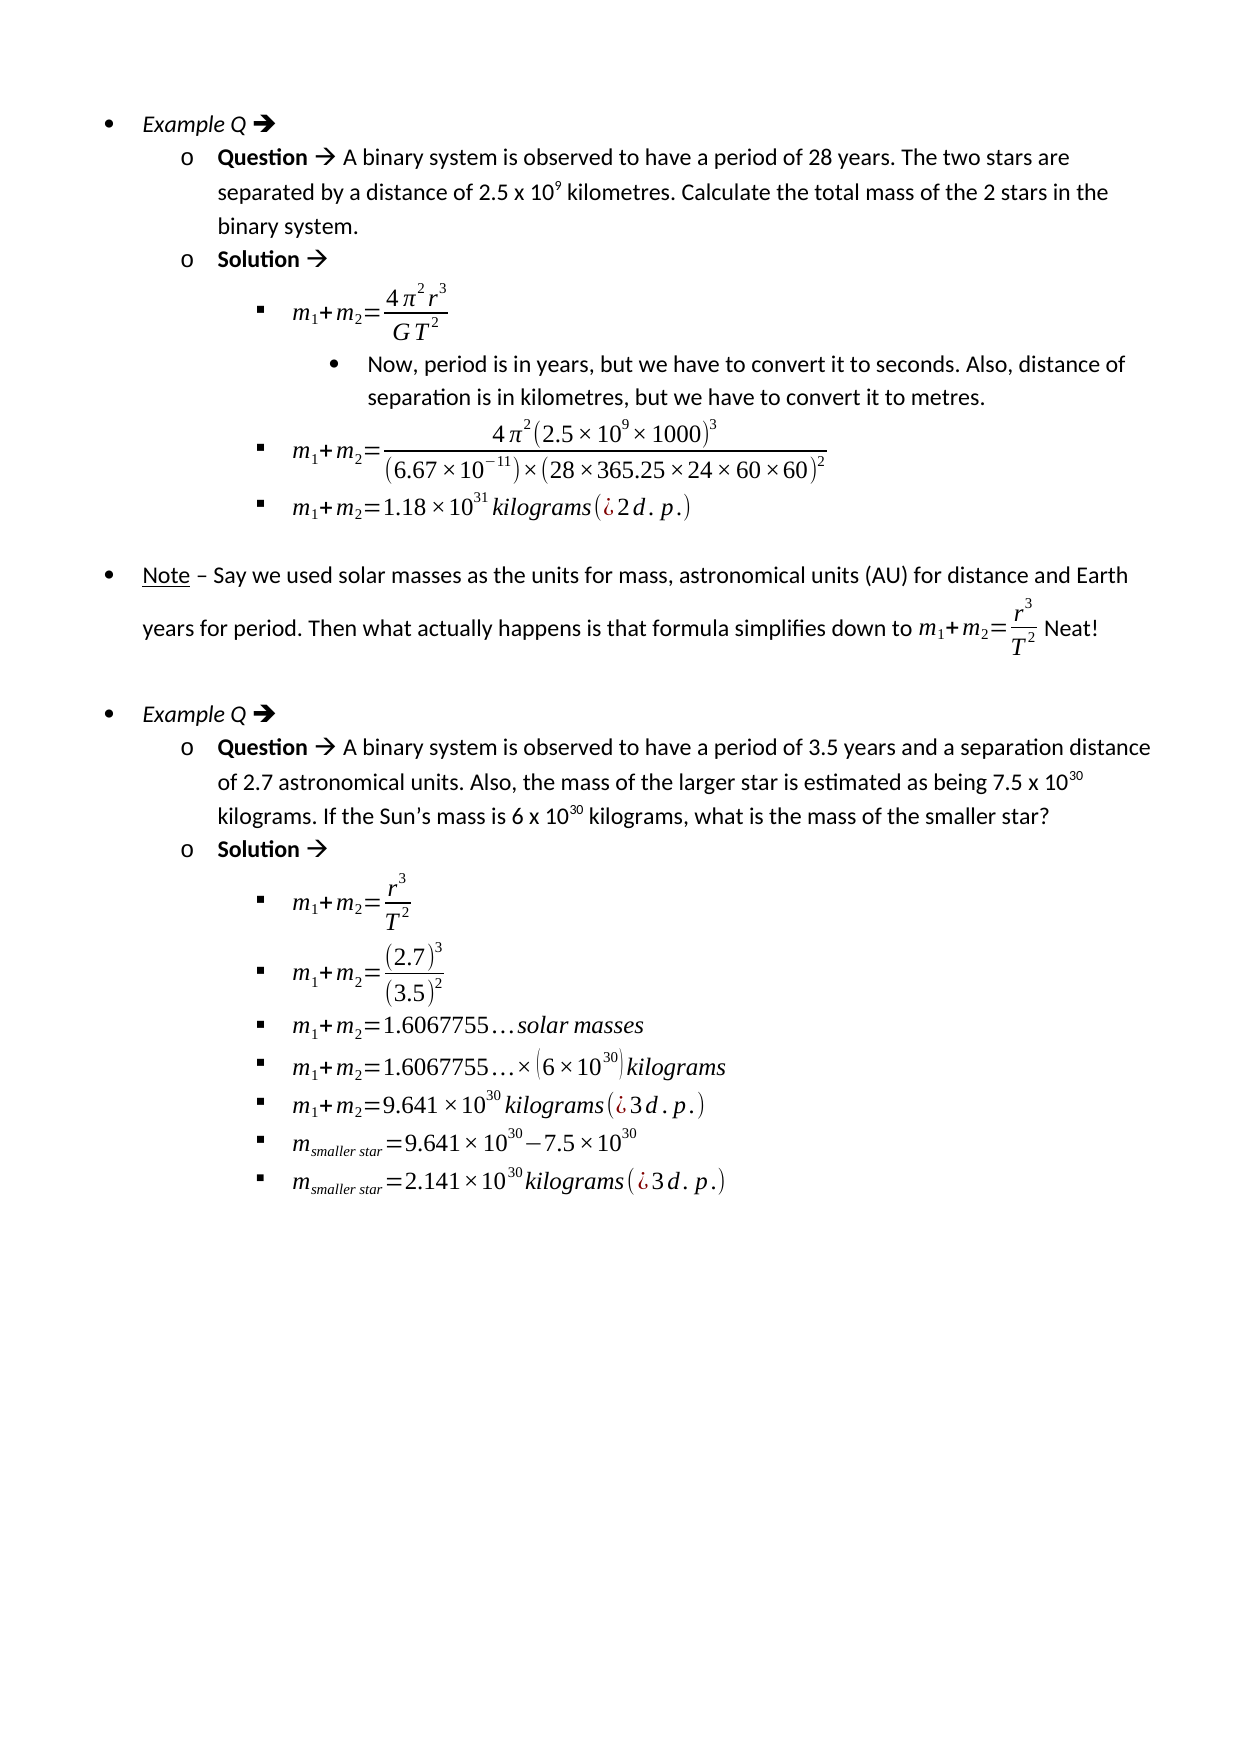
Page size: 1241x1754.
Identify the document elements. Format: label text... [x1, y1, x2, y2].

list Question A binary system is observed to have a period of 28 years. The two stars are separated by a distance of 2.5 x 109 kilometres. Calculate the total mass of the 2 stars in the binary system. [180, 142, 1173, 240]
list Note – Say we used solar masses as the units for mass, astronomical units (AU) for distance and Earth years for period. Then what actually happens is that formula simplifies down to Neat! [105, 561, 1173, 660]
list Now, period is in years, but we have to convert it to seconds. Also, distance of separation is in kilometres, but we have to convert it to metres. [330, 349, 1173, 412]
list Solution [180, 834, 1173, 865]
list Solution [180, 244, 1173, 275]
list Question A binary system is observed to have a period of 3.5 years and a separation distance of 2.7 astronomical units. Also, the mass of the larger star is estimated as being 7.5 x 1030 kilograms. If the Sun’s mass is 6 x 1030 kilograms, what is the mass of the smaller star? [180, 732, 1173, 830]
list Example Q [105, 109, 1173, 138]
list Example Q [105, 699, 1173, 728]
